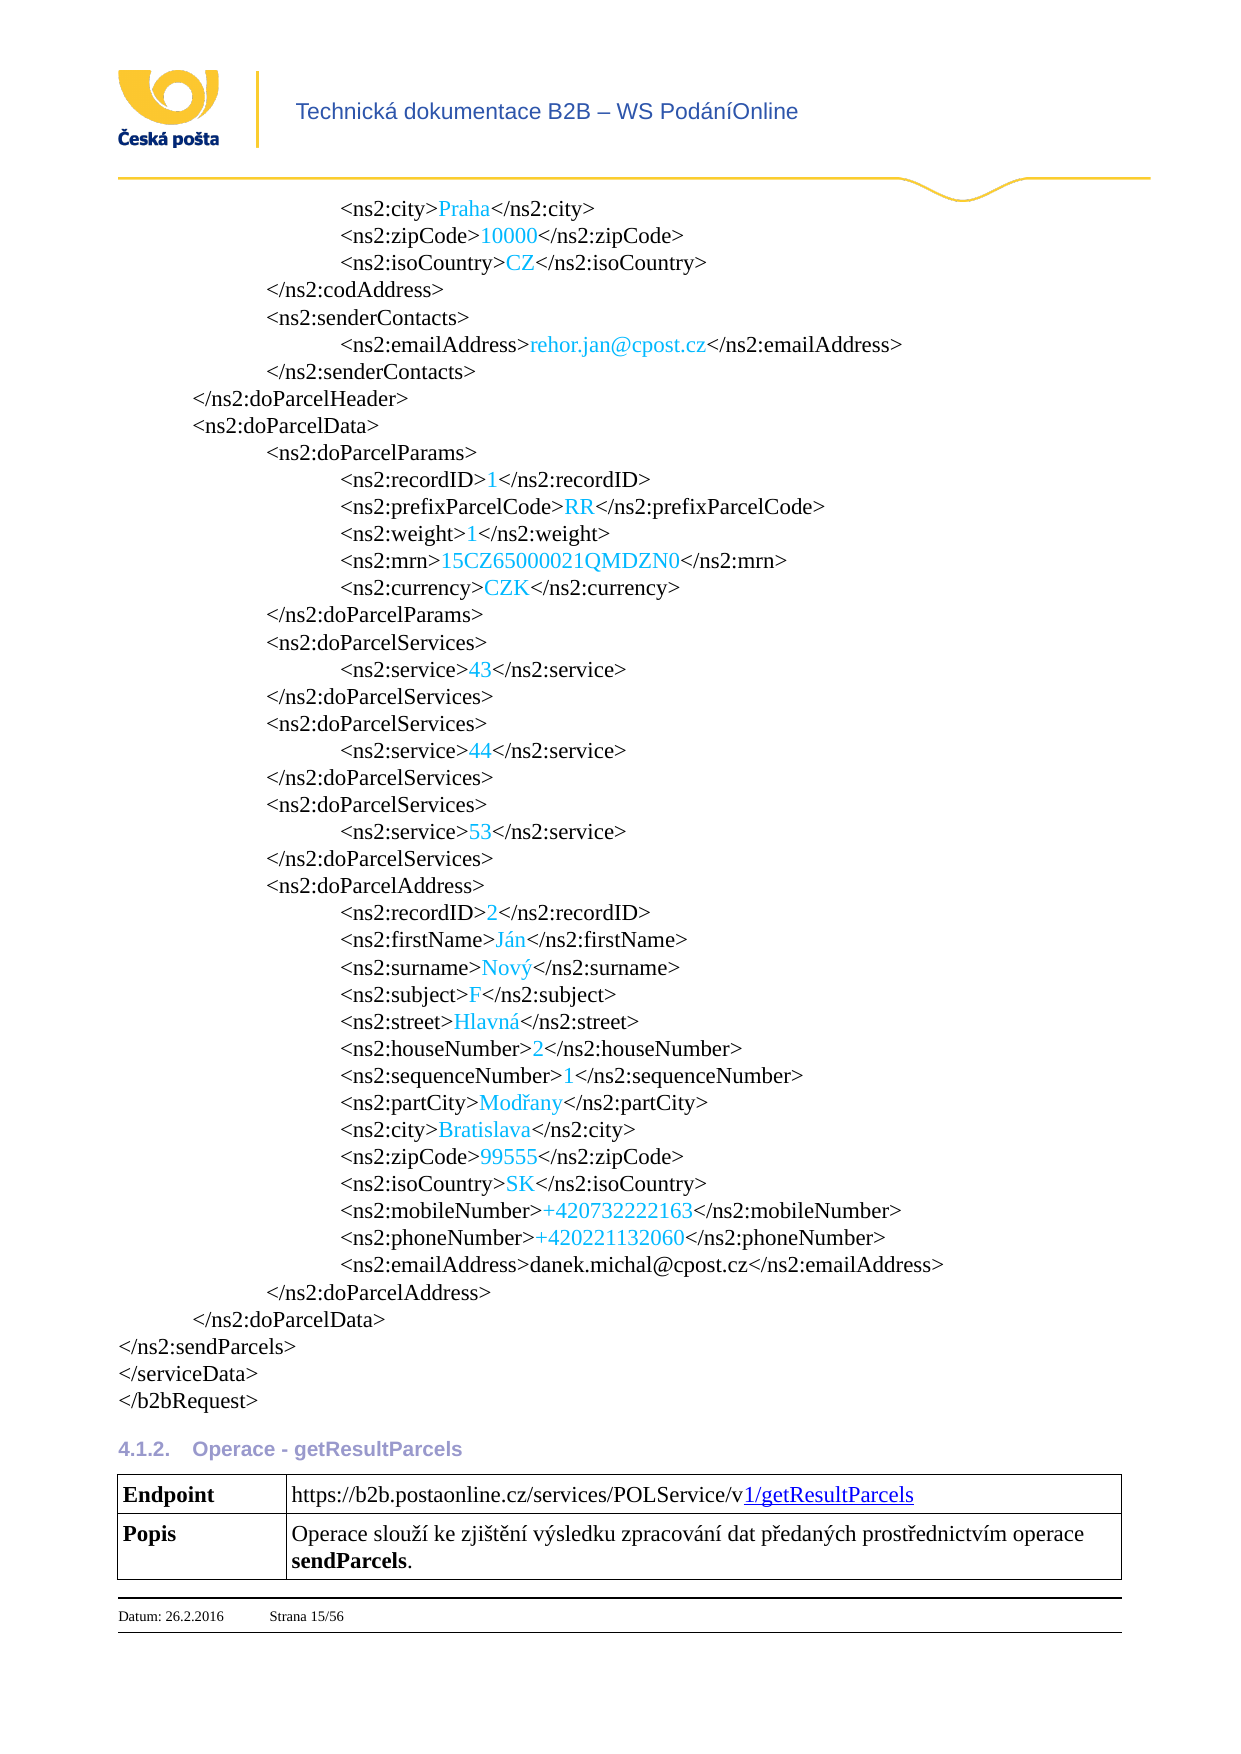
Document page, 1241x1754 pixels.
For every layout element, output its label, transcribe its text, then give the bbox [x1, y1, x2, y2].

text </b2bRequest> [118, 1387, 1122, 1414]
table_header Endpoint [118, 1475, 286, 1513]
text <ns2:houseNumber>2</ns2:houseNumber> [118, 1034, 1122, 1062]
text <ns2:doParcelServices> [118, 709, 1122, 737]
text </ns2:senderContacts> [118, 357, 1122, 384]
text <ns2:city>Bratislava</ns2:city> [118, 1116, 1122, 1143]
text <ns2:doParcelData> [118, 412, 1122, 439]
table_cell Operace slouží ke zjištění výsledku zpracování dat předaných prostřednictvím operace sendParcels. [287, 1514, 1121, 1579]
text </serviceData> [118, 1359, 1122, 1387]
table_header https://b2b.postaonline.cz/services/POLService/v1/getResultParcels [287, 1475, 1121, 1513]
text <ns2:zipCode>10000</ns2:zipCode> [118, 222, 1122, 249]
text </ns2:doParcelHeader> [118, 384, 1122, 412]
text <ns2:subject>F</ns2:subject> [118, 980, 1122, 1007]
text </ns2:doParcelParams> [118, 601, 1122, 628]
text <ns2:emailAddress>danek.michal@cpost.cz</ns2:emailAddress> [118, 1251, 1122, 1278]
text <ns2:service>43</ns2:service> [118, 655, 1122, 682]
text <ns2:isoCountry>SK</ns2:isoCountry> [118, 1170, 1122, 1197]
text <ns2:doParcelAddress> [118, 872, 1122, 899]
text <ns2:isoCountry>CZ</ns2:isoCountry> [118, 249, 1122, 276]
text <ns2:firstName>Ján</ns2:firstName> [118, 926, 1122, 953]
text <ns2:zipCode>99555</ns2:zipCode> [118, 1143, 1122, 1170]
text <ns2:mobileNumber>+420732222163</ns2:mobileNumber> [118, 1197, 1122, 1224]
text </ns2:doParcelServices> [118, 845, 1122, 872]
text <ns2:recordID>1</ns2:recordID> [118, 466, 1122, 493]
text <ns2:partCity>Modřany</ns2:partCity> [118, 1089, 1122, 1116]
text <ns2:city>Praha</ns2:city> [118, 195, 1122, 222]
text </ns2:doParcelAddress> [118, 1278, 1122, 1305]
text </ns2:codAddress> [118, 276, 1122, 303]
picture [118, 70, 219, 148]
text </ns2:doParcelServices> [118, 682, 1122, 709]
text <ns2:phoneNumber>+420221132060</ns2:phoneNumber> [118, 1224, 1122, 1251]
text <ns2:currency>CZK</ns2:currency> [118, 574, 1122, 601]
picture [118, 177, 1151, 202]
text <ns2:sequenceNumber>1</ns2:sequenceNumber> [118, 1062, 1122, 1089]
table_cell Popis [118, 1514, 286, 1579]
text <ns2:senderContacts> [118, 303, 1122, 330]
text <ns2:doParcelServices> [118, 628, 1122, 655]
text <ns2:recordID>2</ns2:recordID> [118, 899, 1122, 926]
text </ns2:doParcelServices> [118, 764, 1122, 791]
text <ns2:emailAddress>rehor.jan@cpost.cz</ns2:emailAddress> [118, 330, 1122, 357]
text <ns2:service>44</ns2:service> [118, 737, 1122, 764]
text <ns2:mrn>15CZ65000021QMDZN0</ns2:mrn> [118, 547, 1122, 574]
text <ns2:prefixParcelCode>RR</ns2:prefixParcelCode> [118, 493, 1122, 520]
text </ns2:doParcelData> [118, 1305, 1122, 1332]
text <ns2:weight>1</ns2:weight> [118, 520, 1122, 547]
text <ns2:doParcelServices> [118, 791, 1122, 818]
text <ns2:doParcelParams> [118, 439, 1122, 466]
text <ns2:surname>Nový</ns2:surname> [118, 953, 1122, 980]
text </ns2:sendParcels> [118, 1332, 1122, 1359]
subtitle Operace - getResultParcels [118, 1434, 1122, 1462]
text <ns2:service>53</ns2:service> [118, 818, 1122, 845]
text <ns2:street>Hlavná</ns2:street> [118, 1007, 1122, 1034]
